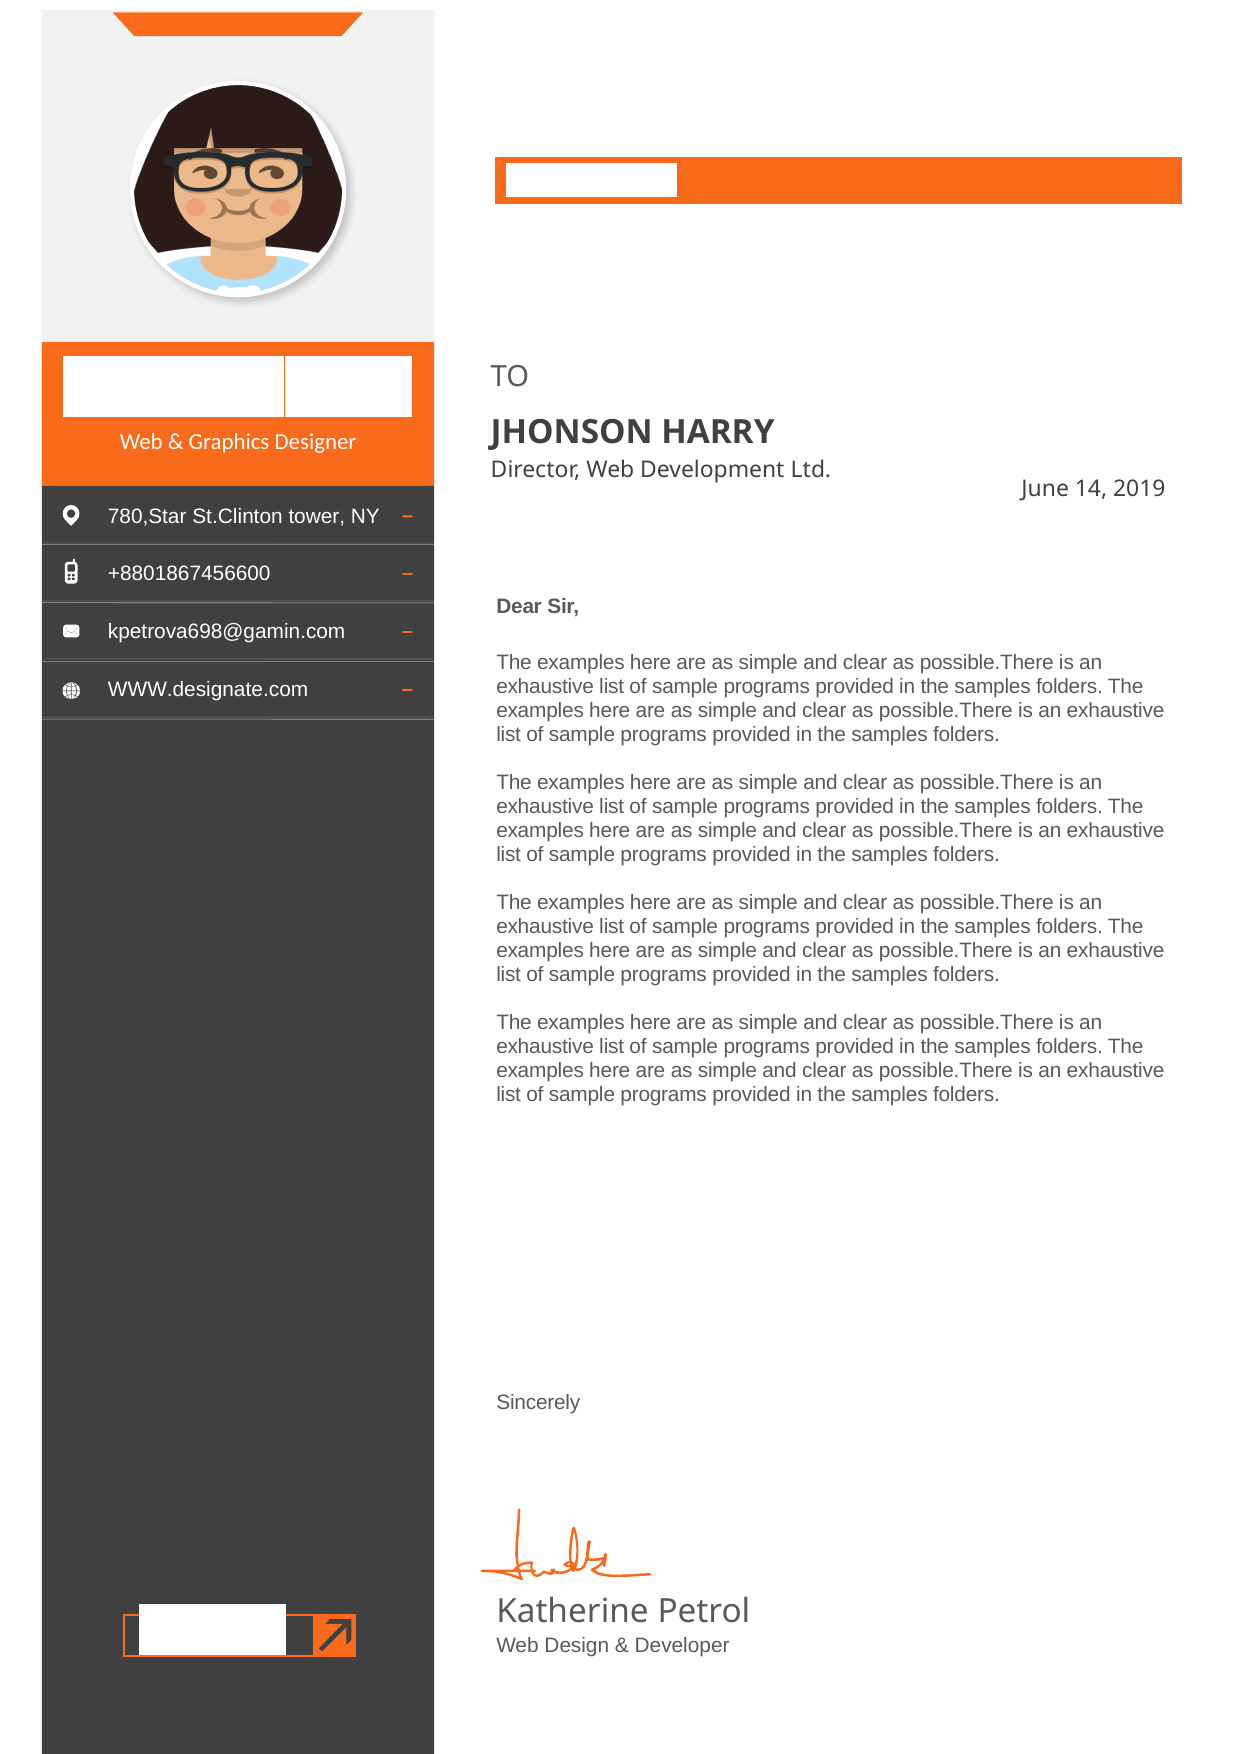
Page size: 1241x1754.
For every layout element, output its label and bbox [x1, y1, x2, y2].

picture [135, 86, 342, 293]
picture [62, 682, 80, 699]
